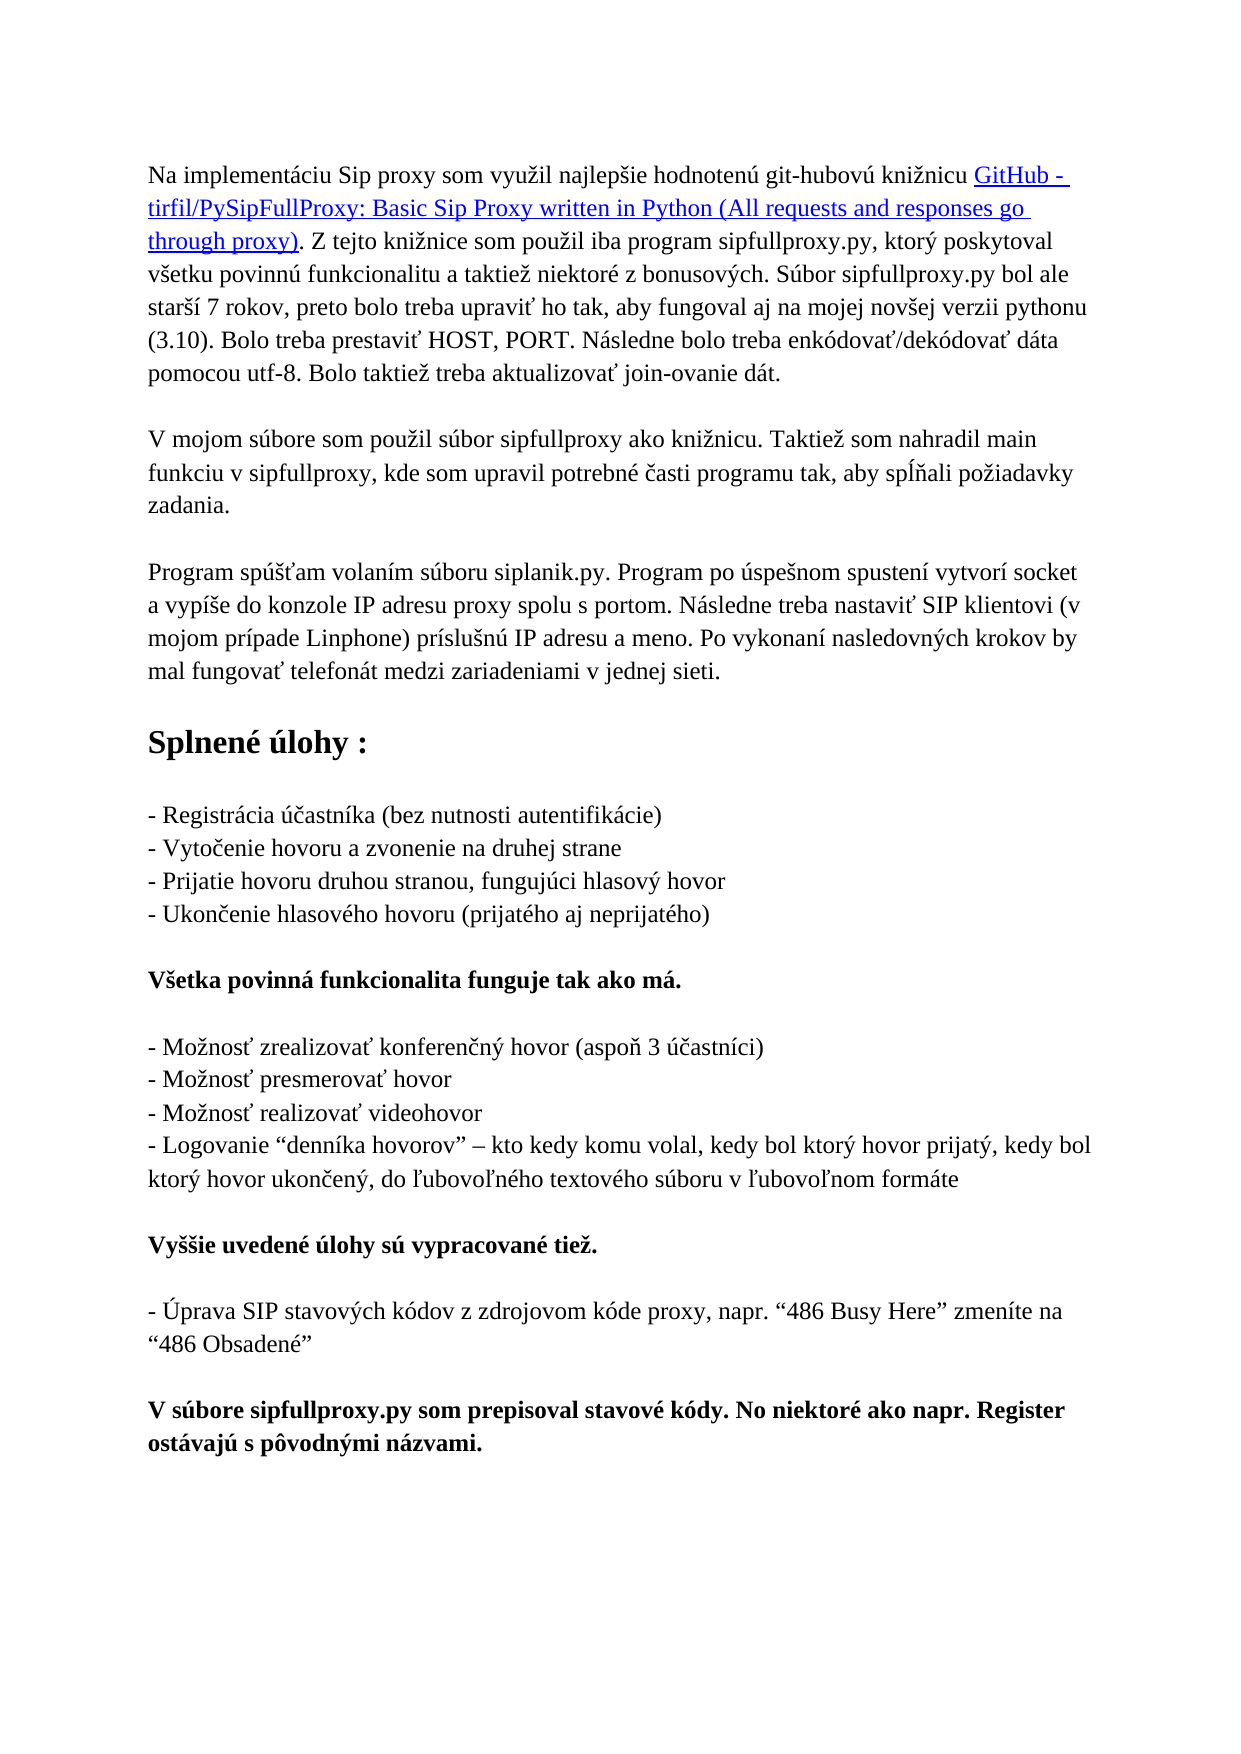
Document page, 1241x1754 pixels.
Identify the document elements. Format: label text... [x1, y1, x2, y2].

text - Registrácia účastníka (bez nutnosti autentifikácie) - Vytočenie hovoru a zvonenie na druhej strane - Prijatie hovoru druhou stranou, fungujúci hlasový hovor - Ukončenie hlasového hovoru (prijatého aj neprijatého) [148, 800, 1093, 928]
text V súbore sipfullproxy.py som prepisoval stavové kódy. No niektoré ako napr. Register ostávajú s pôvodnými názvami. [148, 1395, 1093, 1457]
text Vyššie uvedené úlohy sú vypracované tiež. - Úprava SIP stavových kódov z zdrojovom kóde proxy, napr. “486 Busy Here” zmeníte na “486 Obsadené” [148, 1230, 1093, 1358]
text Splnené úlohy : [148, 722, 1093, 761]
text - Možnosť zrealizovať konferenčný hovor (aspoň 3 účastníci) - Možnosť presmerovať hovor - Možnosť realizovať videohovor - Logovanie “denníka hovorov” – kto kedy komu volal, kedy bol ktorý hovor prijatý, kedy bol ktorý hovor ukončený, do ľubovoľného textového súboru v ľubovoľnom formáte [148, 1032, 1093, 1192]
text Všetka povinná funkcionalita funguje tak ako má. [148, 965, 1093, 994]
text Na implementáciu Sip proxy som využil najlepšie hodnotenú git-hubovú knižnicu GitHub - tirfil/PySipFullProxy: Basic Sip Proxy written in Python (All requests and responses go through proxy). Z tejto knižnice som použil iba program sipfullproxy.py, ktorý poskytoval všetku povinnú funkcionalitu a taktiež niektoré z bonusových. Súbor sipfullproxy.py bol ale starší 7 rokov, preto bolo treba upraviť ho tak, aby fungoval aj na mojej novšej verzii pythonu (3.10). Bolo treba prestaviť HOST, PORT. Následne bolo treba enkódovať/dekódovať dáta pomocou utf-8. Bolo taktiež treba aktualizovať join-ovanie dát. [148, 160, 1093, 387]
text V mojom súbore som použil súbor sipfullproxy ako knižnicu. Taktiež som nahradil main funkciu v sipfullproxy, kde som upravil potrebné časti programu tak, aby spĺňali požiadavky zadania. [148, 424, 1093, 519]
text Program spúšťam volaním súboru siplanik.py. Program po úspešnom spustení vytvorí socket a vypíše do konzole IP adresu proxy spolu s portom. Následne treba nastaviť SIP klientovi (v mojom prípade Linphone) príslušnú IP adresu a meno. Po vykonaní nasledovných krokov by mal fungovať telefonát medzi zariadeniami v jednej sieti. [148, 557, 1093, 685]
